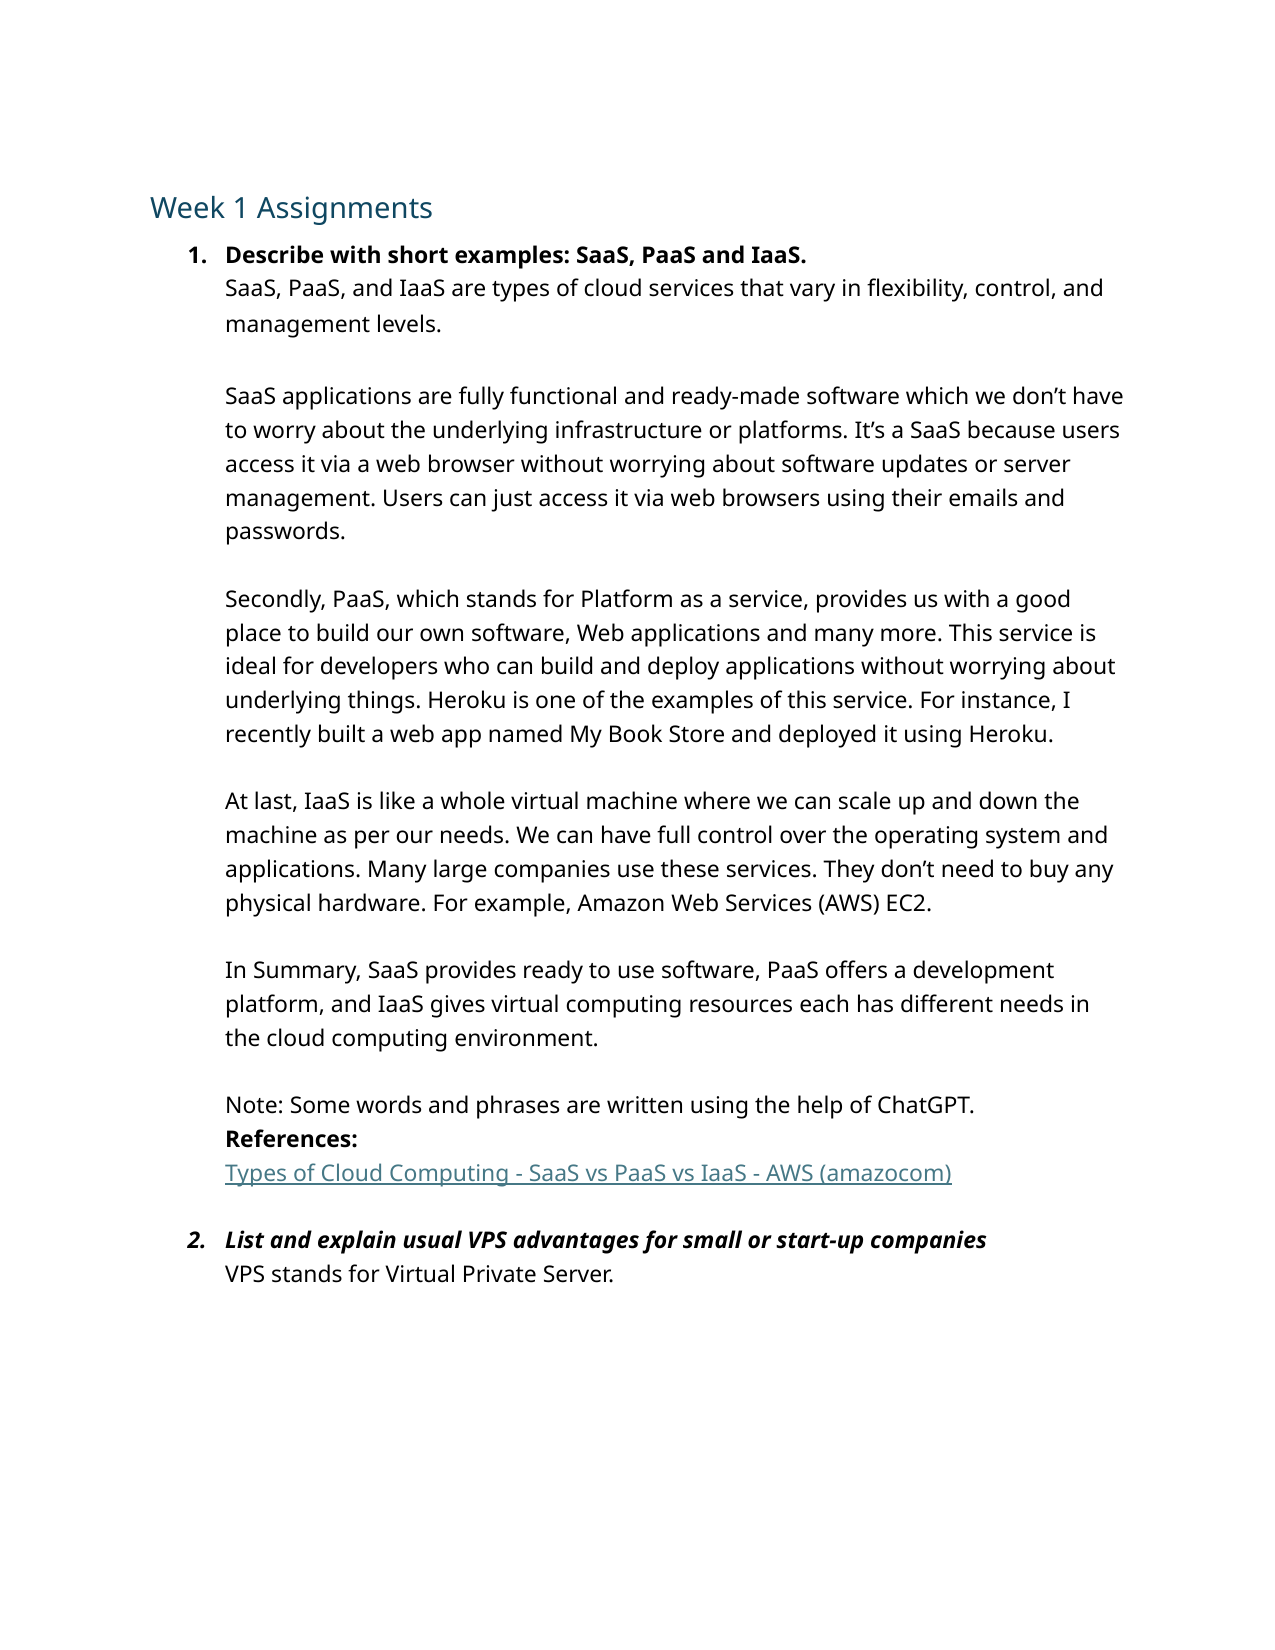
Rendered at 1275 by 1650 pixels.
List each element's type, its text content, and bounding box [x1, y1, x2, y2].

list SaaS, PaaS, and IaaS are types of cloud services that vary in flexibility, control, and management levels. [225, 272, 1125, 339]
list Note: Some words and phrases are written using the help of ChatGPT. [225, 1089, 1125, 1120]
list References: [225, 1123, 1125, 1154]
list SaaS applications are fully functional and ready-made software which we don’t have to worry about the underlying infrastructure or platforms. It’s a SaaS because users access it via a web browser without worrying about software updates or server management. Users can just access it via web browsers using their emails and passwords. [225, 380, 1125, 546]
list Secondly, PaaS, which stands for Platform as a service, provides us with a good place to build our own software, Web applications and many more. This service is ideal for developers who can build and deploy applications without worrying about underlying things. Heroku is one of the examples of this service. For instance, I recently built a web app named My Book Store and deployed it using Heroku. [225, 583, 1125, 749]
list VPS stands for Virtual Private Server. [225, 1258, 1125, 1289]
list Describe with short examples: SaaS, PaaS and IaaS. [187, 239, 1125, 270]
subtitle Week 1 Assignments [150, 187, 1125, 227]
list List and explain usual VPS advantages for small or start-up companies [187, 1224, 1125, 1255]
list In Summary, SaaS provides ready to use software, PaaS offers a development platform, and IaaS gives virtual computing resources each has different needs in the cloud computing environment. [225, 954, 1125, 1053]
list Types of Cloud Computing - SaaS vs PaaS vs IaaS - AWS (amazocom) [225, 1156, 1125, 1188]
list At last, IaaS is like a whole virtual machine where we can scale up and down the machine as per our needs. We can have full control over the operating system and applications. Many large companies use these services. They don’t need to buy any physical hardware. For example, Amazon Web Services (AWS) EC2. [225, 785, 1125, 918]
